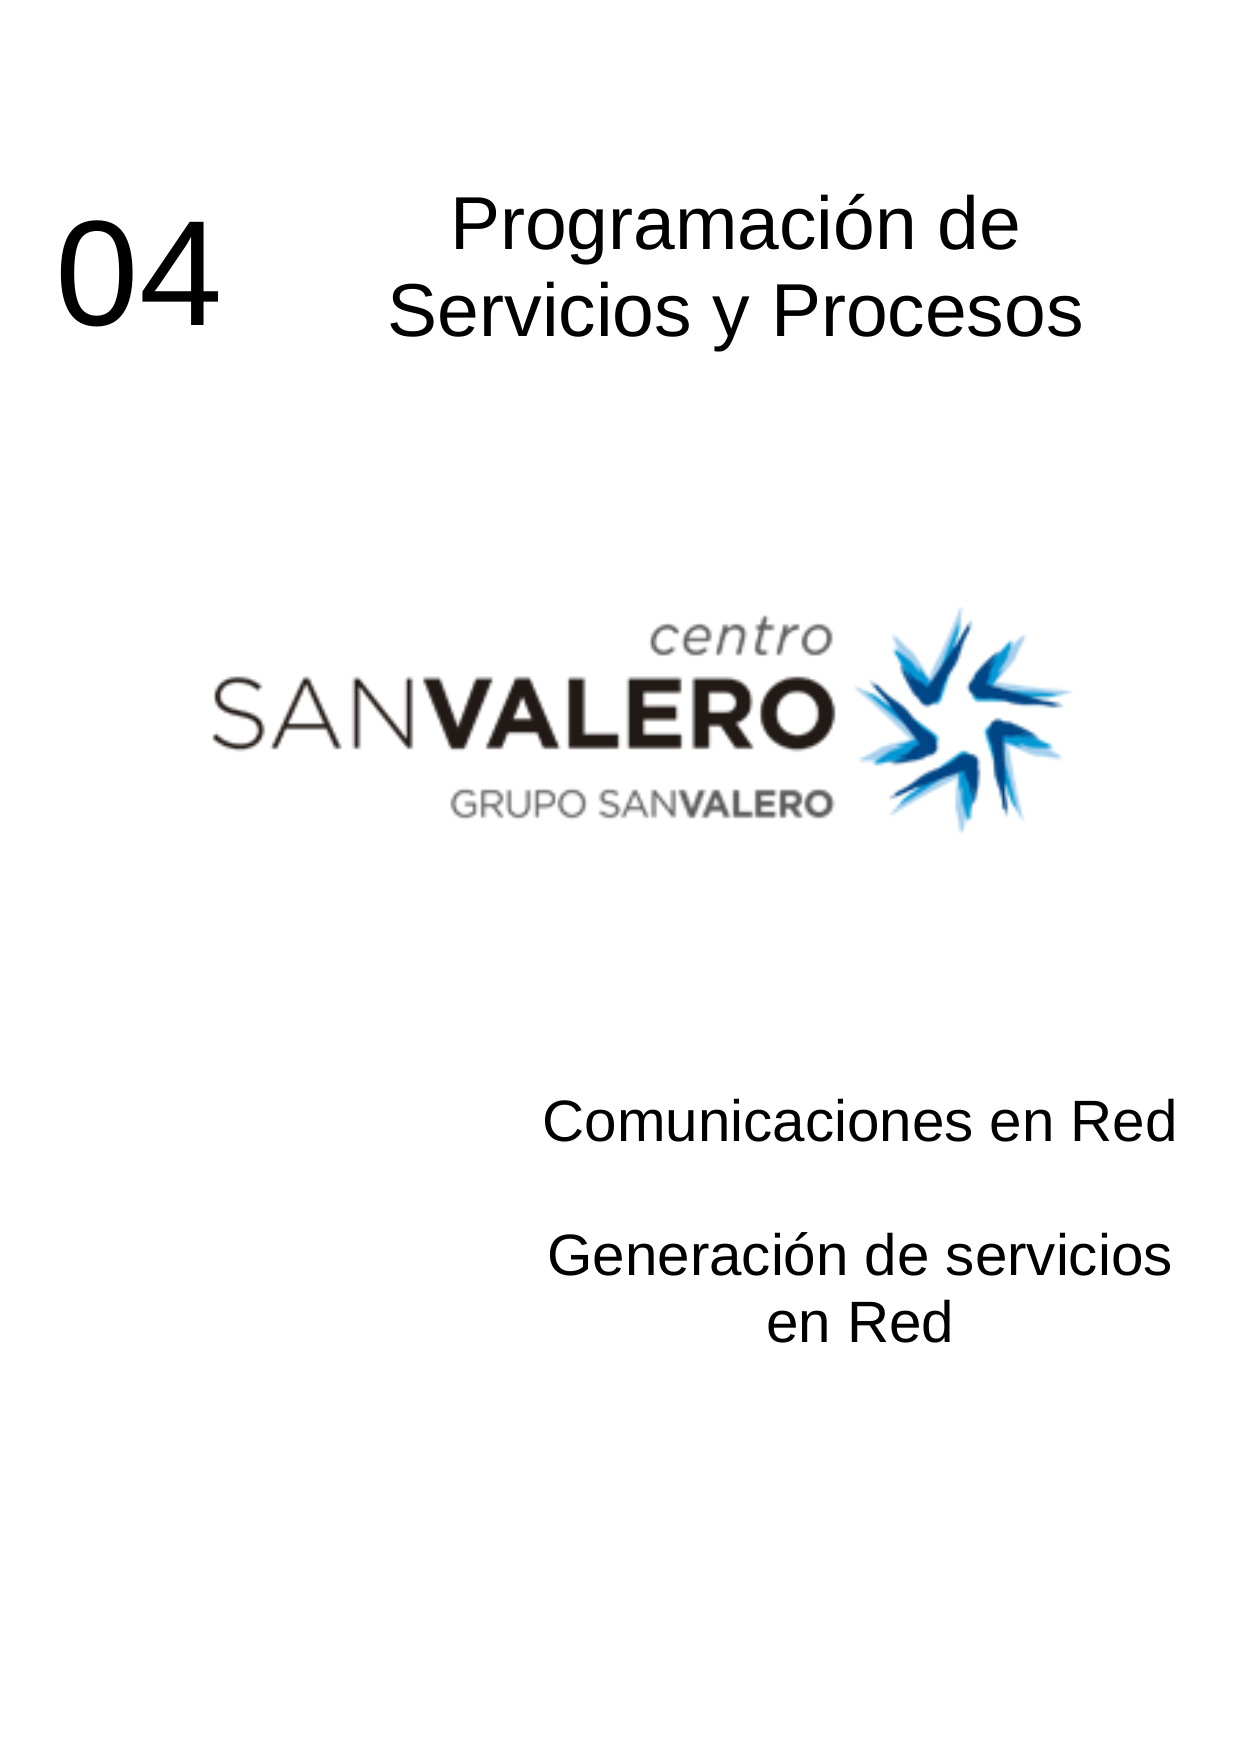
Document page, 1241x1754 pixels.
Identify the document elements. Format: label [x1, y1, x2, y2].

picture [206, 599, 1088, 846]
